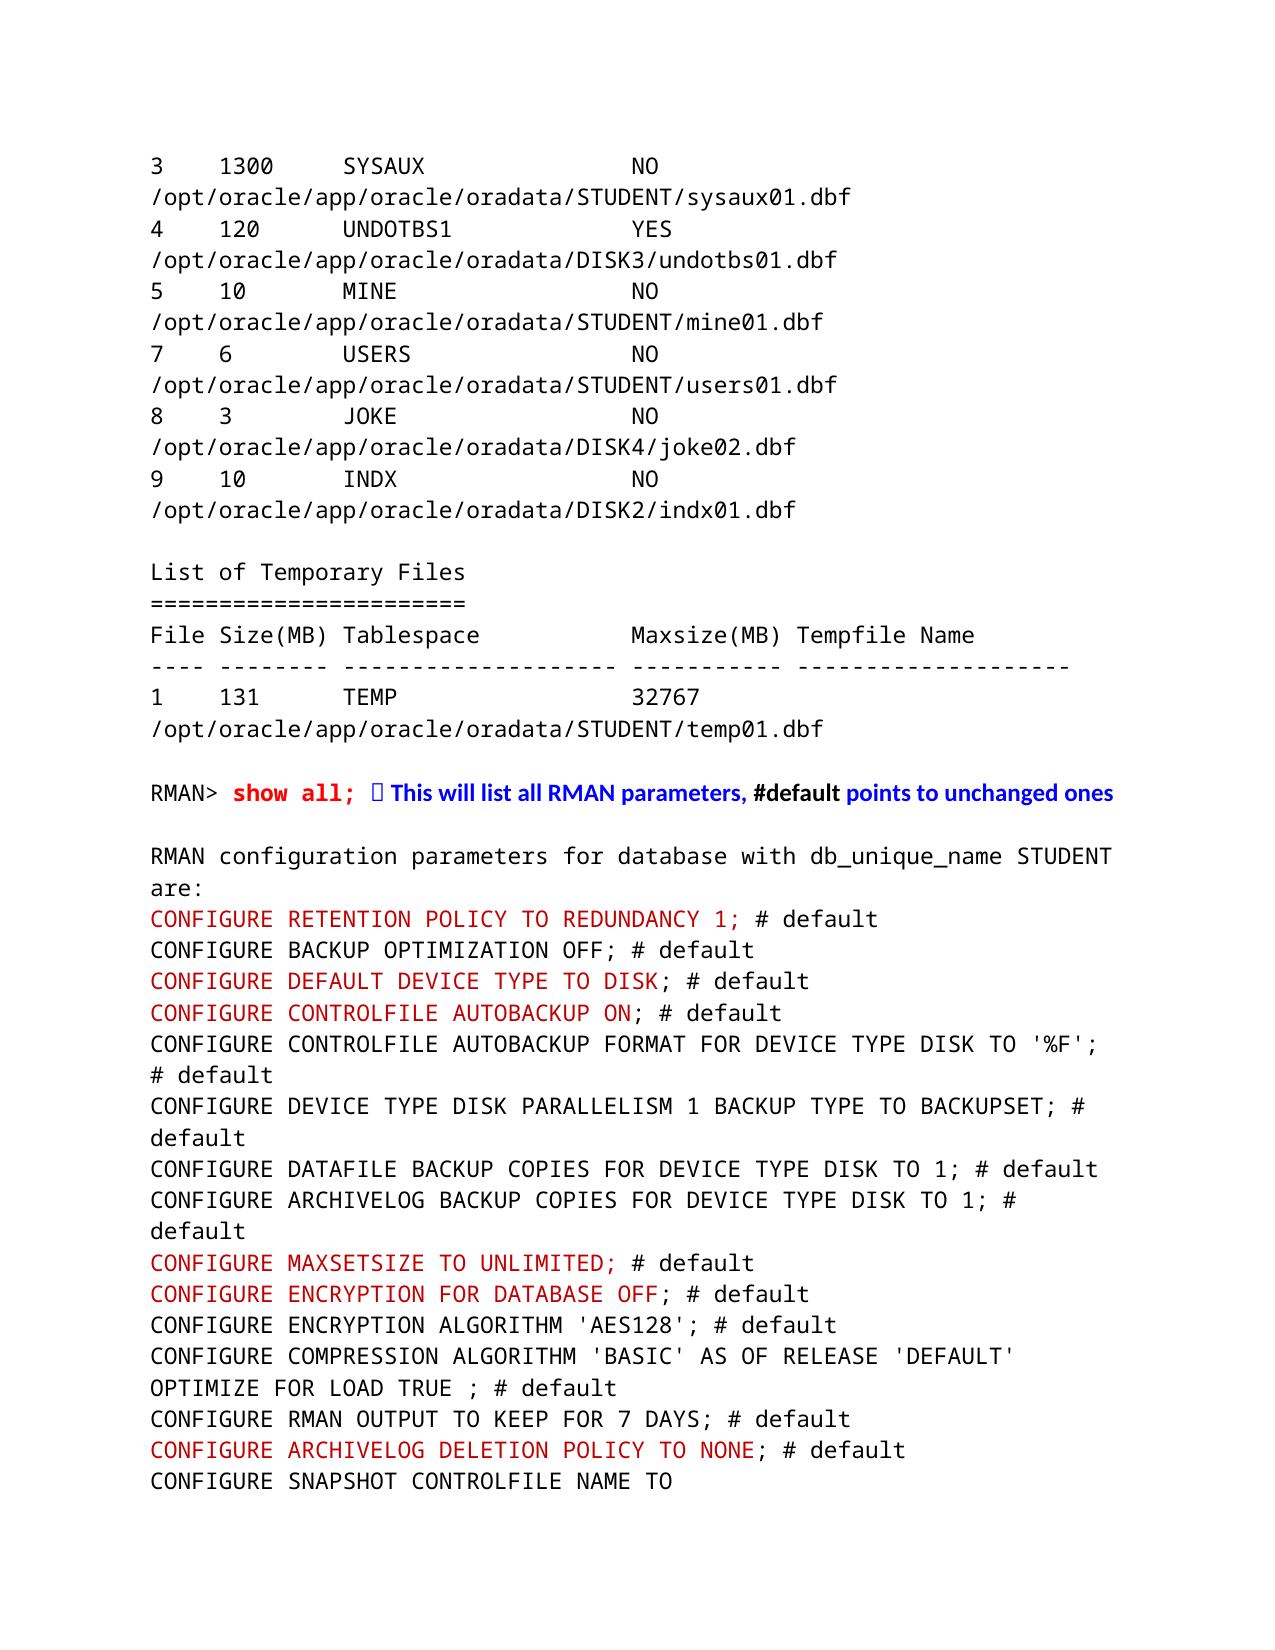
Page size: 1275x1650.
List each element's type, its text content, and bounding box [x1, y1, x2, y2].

text CONFIGURE ENCRYPTION ALGORITHM 'AES128'; # default [150, 1309, 1125, 1340]
text 1 131 TEMP 32767 /opt/oracle/app/oracle/oradata/STUDENT/temp01.dbf [150, 681, 1125, 744]
text CONFIGURE CONTROLFILE AUTOBACKUP ON; # default [150, 997, 1125, 1028]
text CONFIGURE COMPRESSION ALGORITHM 'BASIC' AS OF RELEASE 'DEFAULT' OPTIMIZE FOR LOAD TRUE ; # default [150, 1340, 1125, 1403]
text 9 10 INDX NO /opt/oracle/app/oracle/oradata/DISK2/indx01.dbf [150, 462, 1125, 525]
text 3 1300 SYSAUX NO /opt/oracle/app/oracle/oradata/STUDENT/sysaux01.dbf [150, 150, 1125, 212]
text CONFIGURE DEFAULT DEVICE TYPE TO DISK; # default [150, 965, 1125, 997]
text List of Temporary Files [150, 556, 1125, 587]
text CONFIGURE RMAN OUTPUT TO KEEP FOR 7 DAYS; # default [150, 1403, 1125, 1434]
text CONFIGURE CONTROLFILE AUTOBACKUP FORMAT FOR DEVICE TYPE DISK TO '%F'; # default [150, 1028, 1125, 1090]
text CONFIGURE ARCHIVELOG BACKUP COPIES FOR DEVICE TYPE DISK TO 1; # default [150, 1184, 1125, 1247]
text ======================= [150, 587, 1125, 619]
text File Size(MB) Tablespace Maxsize(MB) Tempfile Name [150, 619, 1125, 650]
text CONFIGURE DATAFILE BACKUP COPIES FOR DEVICE TYPE DISK TO 1; # default [150, 1153, 1125, 1184]
text CONFIGURE ARCHIVELOG DELETION POLICY TO NONE; # default [150, 1434, 1125, 1465]
text RMAN> show all;  This will list all RMAN parameters, #default points to unchanged ones [150, 775, 1125, 809]
text CONFIGURE DEVICE TYPE DISK PARALLELISM 1 BACKUP TYPE TO BACKUPSET; # default [150, 1090, 1125, 1153]
text CONFIGURE MAXSETSIZE TO UNLIMITED; # default [150, 1247, 1125, 1278]
text CONFIGURE ENCRYPTION FOR DATABASE OFF; # default [150, 1278, 1125, 1309]
text CONFIGURE BACKUP OPTIMIZATION OFF; # default [150, 934, 1125, 965]
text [150, 1465, 1125, 1497]
text CONFIGURE RETENTION POLICY TO REDUNDANCY 1; # default [150, 903, 1125, 934]
text RMAN configuration parameters for database with db_unique_name STUDENT are: [150, 840, 1125, 903]
text 8 3 JOKE NO /opt/oracle/app/oracle/oradata/DISK4/joke02.dbf [150, 400, 1125, 462]
text 7 6 USERS NO /opt/oracle/app/oracle/oradata/STUDENT/users01.dbf [150, 337, 1125, 400]
text 5 10 MINE NO /opt/oracle/app/oracle/oradata/STUDENT/mine01.dbf [150, 275, 1125, 337]
text 4 120 UNDOTBS1 YES /opt/oracle/app/oracle/oradata/DISK3/undotbs01.dbf [150, 212, 1125, 275]
text ---- -------- -------------------- ----------- -------------------- [150, 650, 1125, 681]
